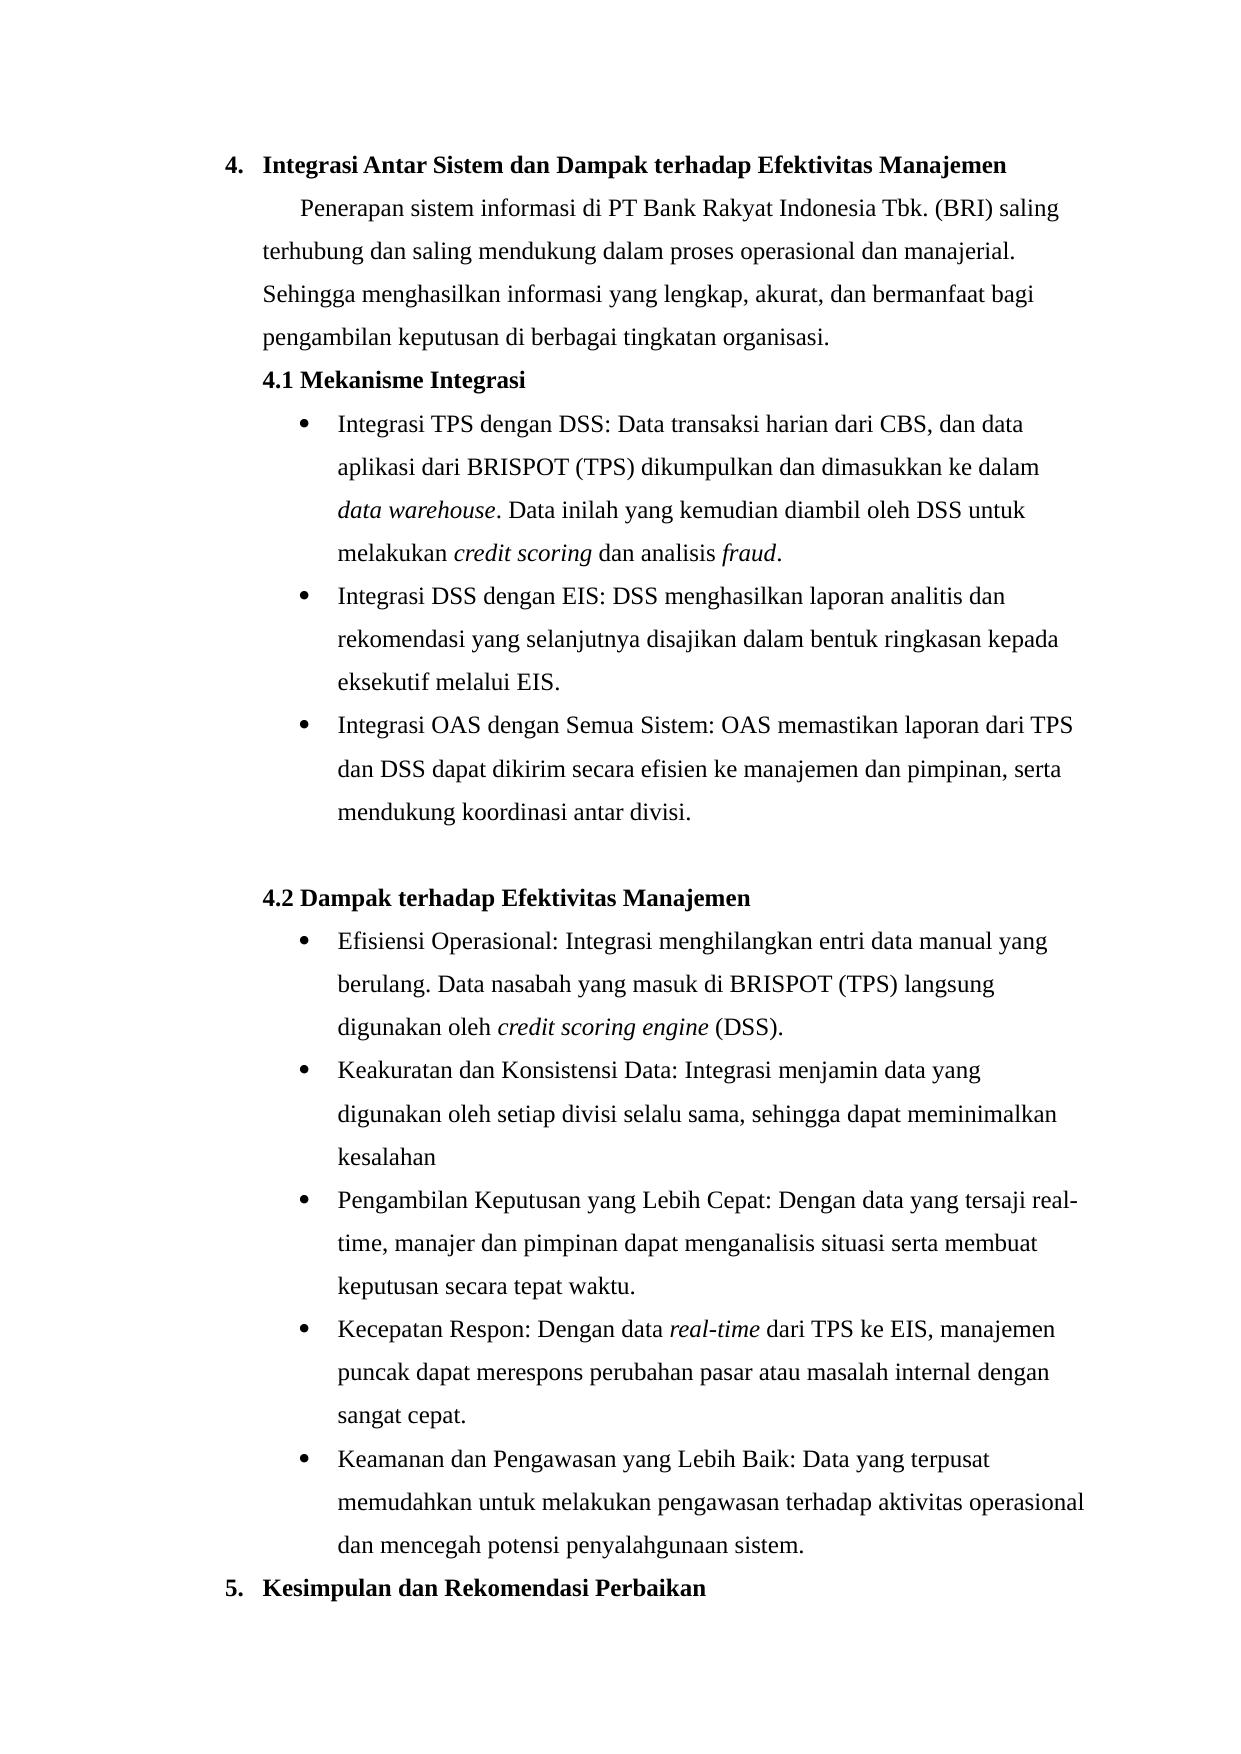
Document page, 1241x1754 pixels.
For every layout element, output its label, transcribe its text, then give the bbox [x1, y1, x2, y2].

list Keakuratan dan Konsistensi Data: Integrasi menjamin data yang digunakan oleh setiap divisi selalu sama, sehingga dapat meminimalkan kesalahan [300, 1056, 1090, 1171]
list Penerapan sistem informasi di PT Bank Rakyat Indonesia Tbk. (BRI) saling terhubung dan saling mendukung dalam proses operasional dan manajerial. Sehingga menghasilkan informasi yang lengkap, akurat, dan bermanfaat bagi pengambilan keputusan di berbagai tingkatan organisasi. [262, 193, 1090, 351]
list Integrasi TPS dengan DSS: Data transaksi harian dari CBS, dan data aplikasi dari BRISPOT (TPS) dikumpulkan dan dimasukkan ke dalam data warehouse. Data inilah yang kemudian diambil oleh DSS untuk melakukan credit scoring dan analisis fraud. [300, 409, 1090, 567]
list Integrasi OAS dengan Semua Sistem: OAS memastikan laporan dari TPS dan DSS dapat dikirim secara efisien ke manajemen dan pimpinan, serta mendukung koordinasi antar divisi. [300, 711, 1090, 826]
list Integrasi DSS dengan EIS: DSS menghasilkan laporan analitis dan rekomendasi yang selanjutnya disajikan dalam bentuk ringkasan kepada eksekutif melalui EIS. [300, 581, 1090, 696]
list Integrasi Antar Sistem dan Dampak terhadap Efektivitas Manajemen [225, 150, 1090, 179]
list Keamanan dan Pengawasan yang Lebih Baik: Data yang terpusat memudahkan untuk melakukan pengawasan terhadap aktivitas operasional dan mencegah potensi penyalahgunaan sistem. [300, 1444, 1090, 1559]
list Mekanisme Integrasi [262, 366, 1090, 394]
list Kecepatan Respon: Dengan data real-time dari TPS ke EIS, manajemen puncak dapat merespons perubahan pasar atau masalah internal dengan sangat cepat. [300, 1314, 1090, 1429]
list Efisiensi Operasional: Integrasi menghilangkan entri data manual yang berulang. Data nasabah yang masuk di BRISPOT (TPS) langsung digunakan oleh credit scoring engine (DSS). [300, 926, 1090, 1041]
list Pengambilan Keputusan yang Lebih Cepat: Dengan data yang tersaji real-time, manajer dan pimpinan dapat menganalisis situasi serta membuat keputusan secara tepat waktu. [300, 1185, 1090, 1300]
list Dampak terhadap Efektivitas Manajemen [262, 883, 1090, 912]
list Kesimpulan dan Rekomendasi Perbaikan [225, 1573, 1090, 1602]
